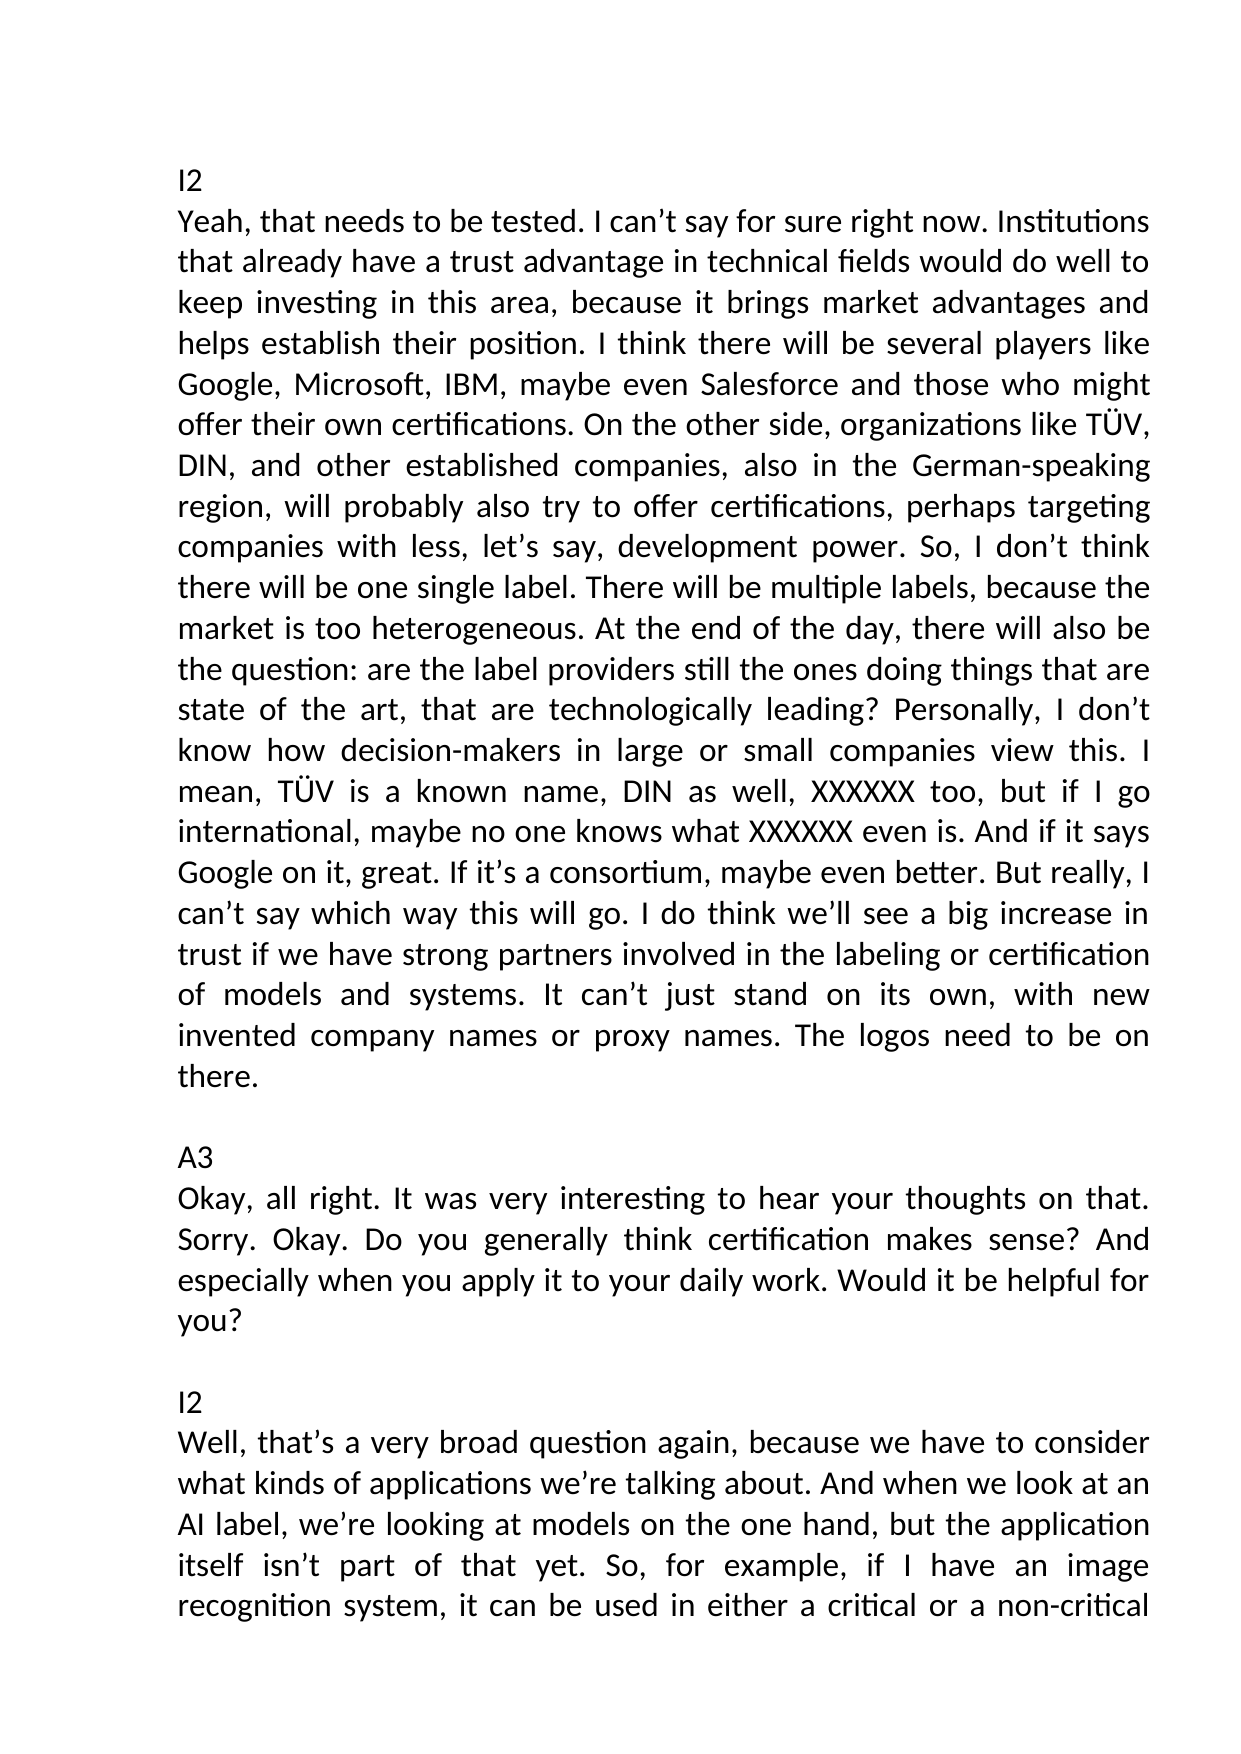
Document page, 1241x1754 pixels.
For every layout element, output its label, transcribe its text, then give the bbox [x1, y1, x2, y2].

text I2 [177, 1381, 1152, 1421]
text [177, 1421, 1152, 1625]
text A3 [177, 1136, 1152, 1177]
text I2 [177, 159, 1152, 199]
text Yeah, that needs to be tested. I can’t say for sure right now. Institutions that already have a trust advantage in technical fields would do well to keep investing in this area, because it brings market advantages and helps establish their position. I think there will be several players like Google, Microsoft, IBM, maybe even Salesforce and those who might offer their own certifications. On the other side, organizations like TÜV, DIN, and other established companies, also in the German-speaking region, will probably also try to offer certifications, perhaps targeting companies with less, let’s say, development power. So, I don’t think there will be one single label. There will be multiple labels, because the market is too heterogeneous. At the end of the day, there will also be the question: are the label providers still the ones doing things that are state of the art, that are technologically leading? Personally, I don’t know how decision-makers in large or small companies view this. I mean, TÜV is a known name, DIN as well, XXXXXX too, but if I go international, maybe no one knows what XXXXXX even is. And if it says Google on it, great. If it’s a consortium, maybe even better. But really, I can’t say which way this will go. I do think we’ll see a big increase in trust if we have strong partners involved in the labeling or certification of models and systems. It can’t just stand on its own, with new invented company names or proxy names. The logos need to be on there. [177, 199, 1152, 1096]
text Okay, all right. It was very interesting to hear your thoughts on that. Sorry. Okay. Do you generally think certification makes sense? And especially when you apply it to your daily work. Would it be helpful for you? [177, 1177, 1152, 1340]
